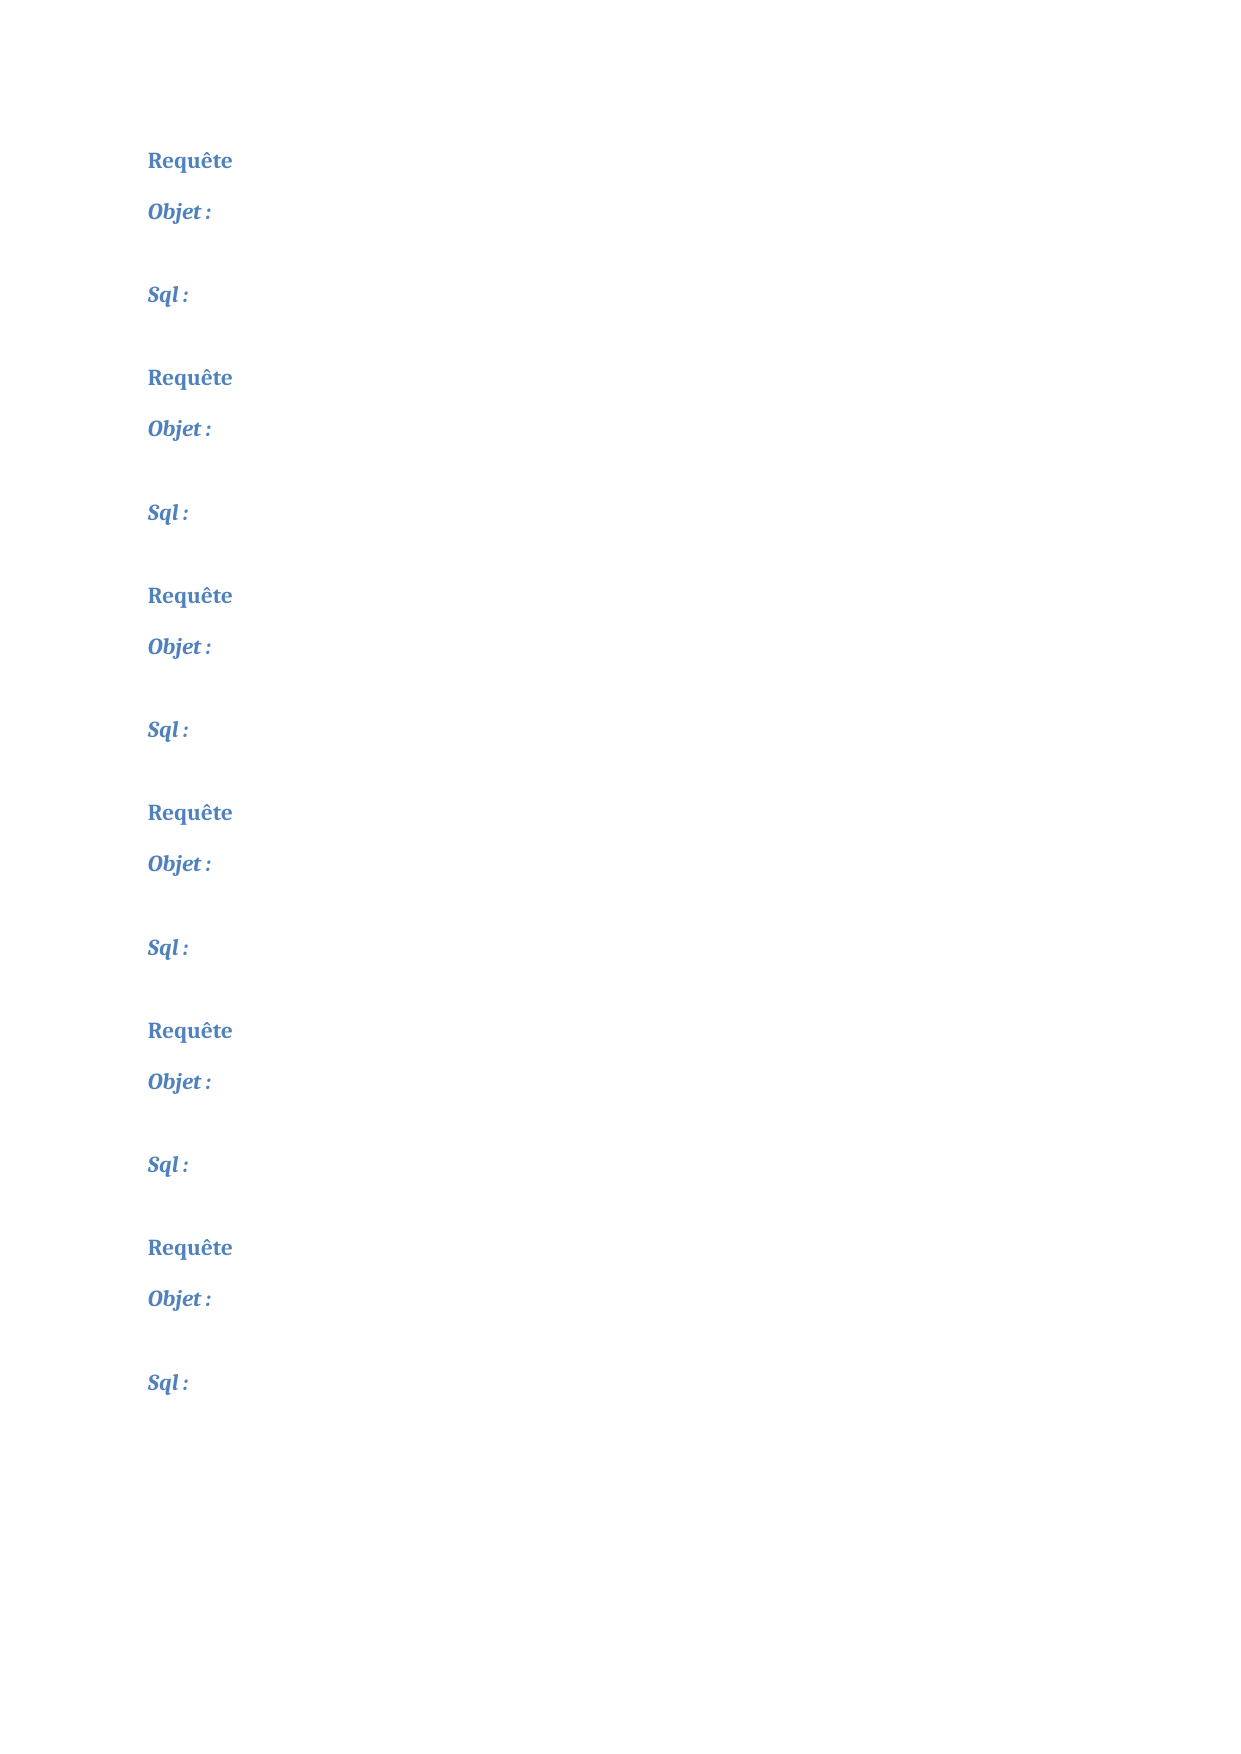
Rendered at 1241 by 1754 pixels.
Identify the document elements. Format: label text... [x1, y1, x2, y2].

subtitle Requête [148, 1235, 1093, 1261]
subtitle Requête [148, 148, 1093, 174]
subtitle Sql : [148, 1369, 1093, 1396]
subtitle Objet : [148, 1069, 1093, 1095]
subtitle Objet : [148, 634, 1093, 660]
subtitle Objet : [148, 851, 1093, 877]
subtitle Sql : [148, 282, 1093, 308]
subtitle Sql : [148, 499, 1093, 526]
subtitle Requête [148, 583, 1093, 609]
subtitle Requête [148, 800, 1093, 826]
subtitle Objet : [148, 416, 1093, 442]
subtitle Requête [148, 365, 1093, 391]
subtitle Objet : [148, 199, 1093, 225]
subtitle Sql : [148, 717, 1093, 743]
subtitle Sql : [148, 1152, 1093, 1178]
subtitle Requête [148, 1018, 1093, 1044]
subtitle Sql : [148, 934, 1093, 961]
subtitle Objet : [148, 1286, 1093, 1312]
